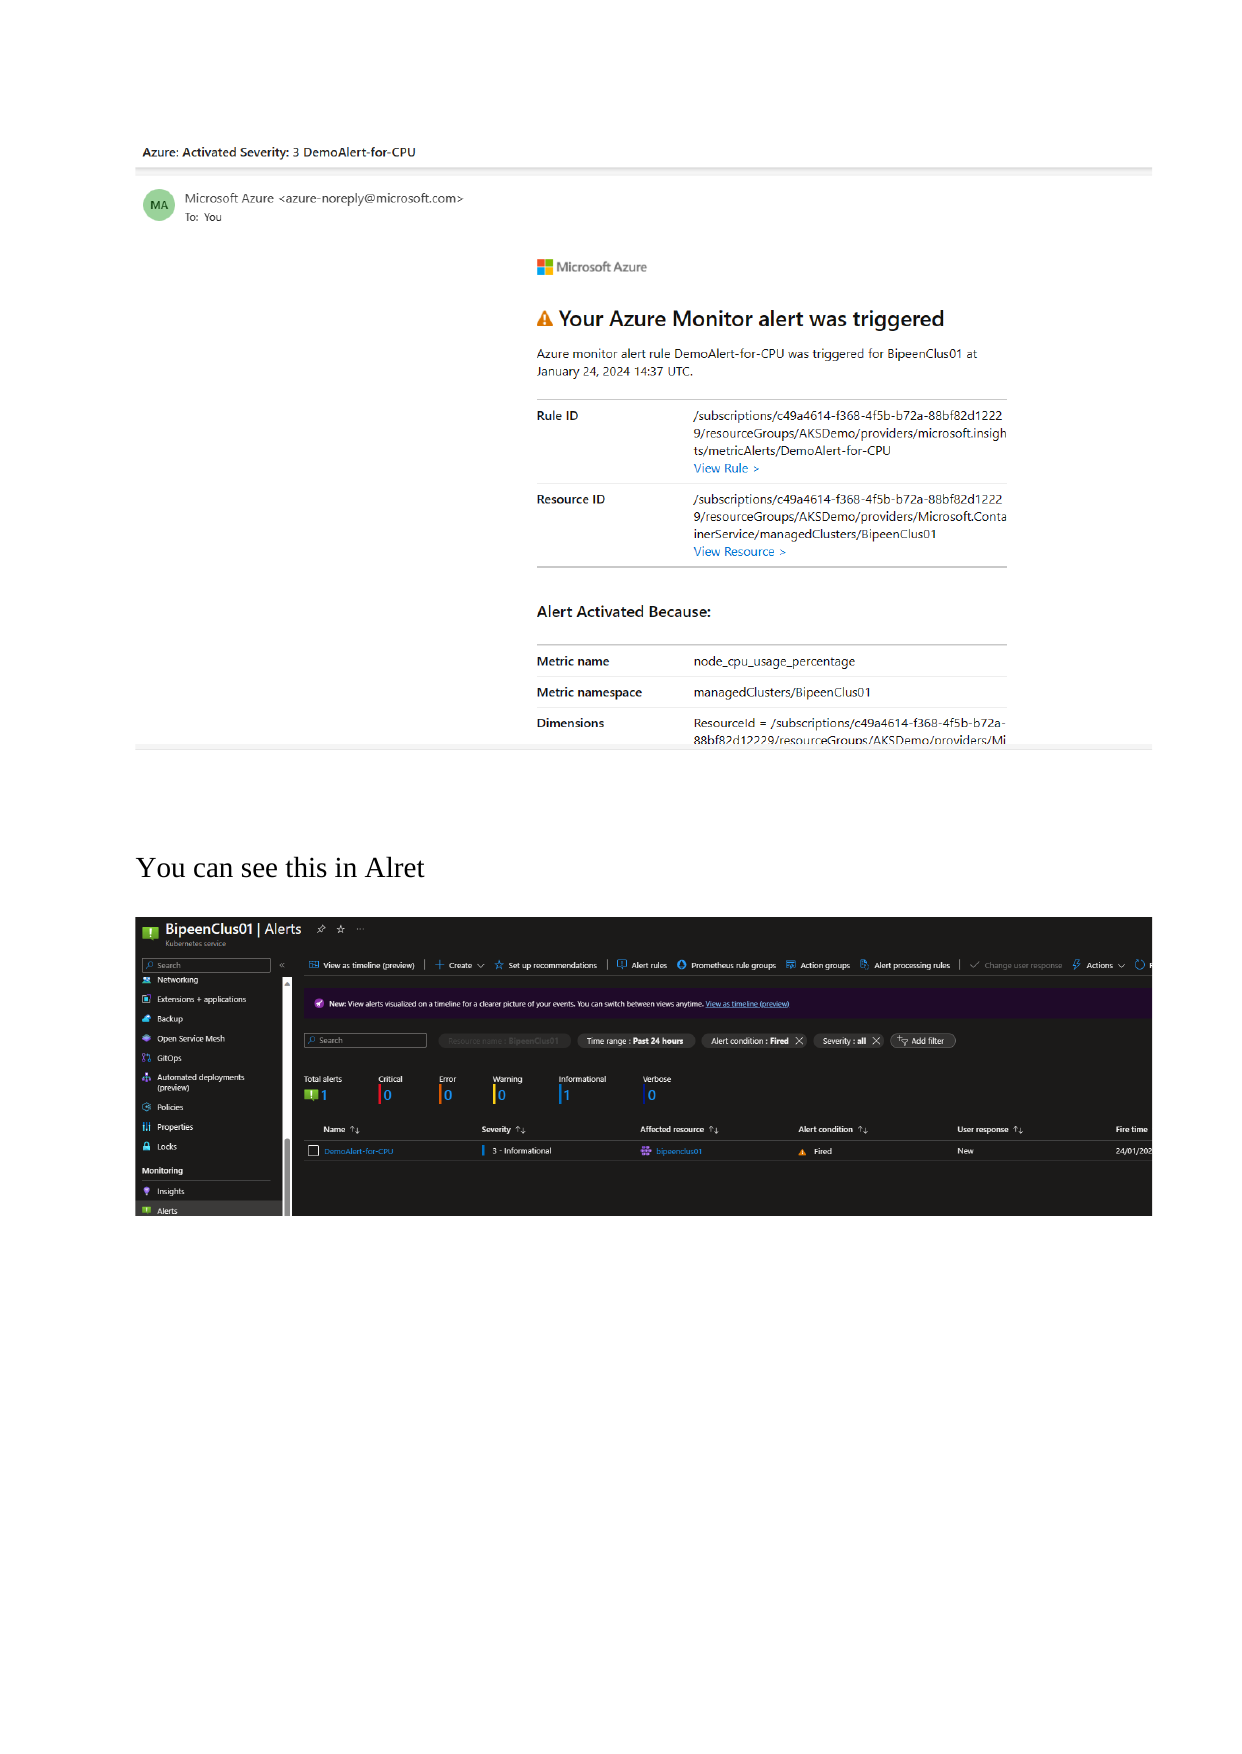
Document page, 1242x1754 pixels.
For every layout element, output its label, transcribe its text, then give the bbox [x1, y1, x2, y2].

text You can see this in Alret [135, 851, 1152, 884]
picture [135, 917, 1153, 1216]
picture [135, 133, 1153, 750]
